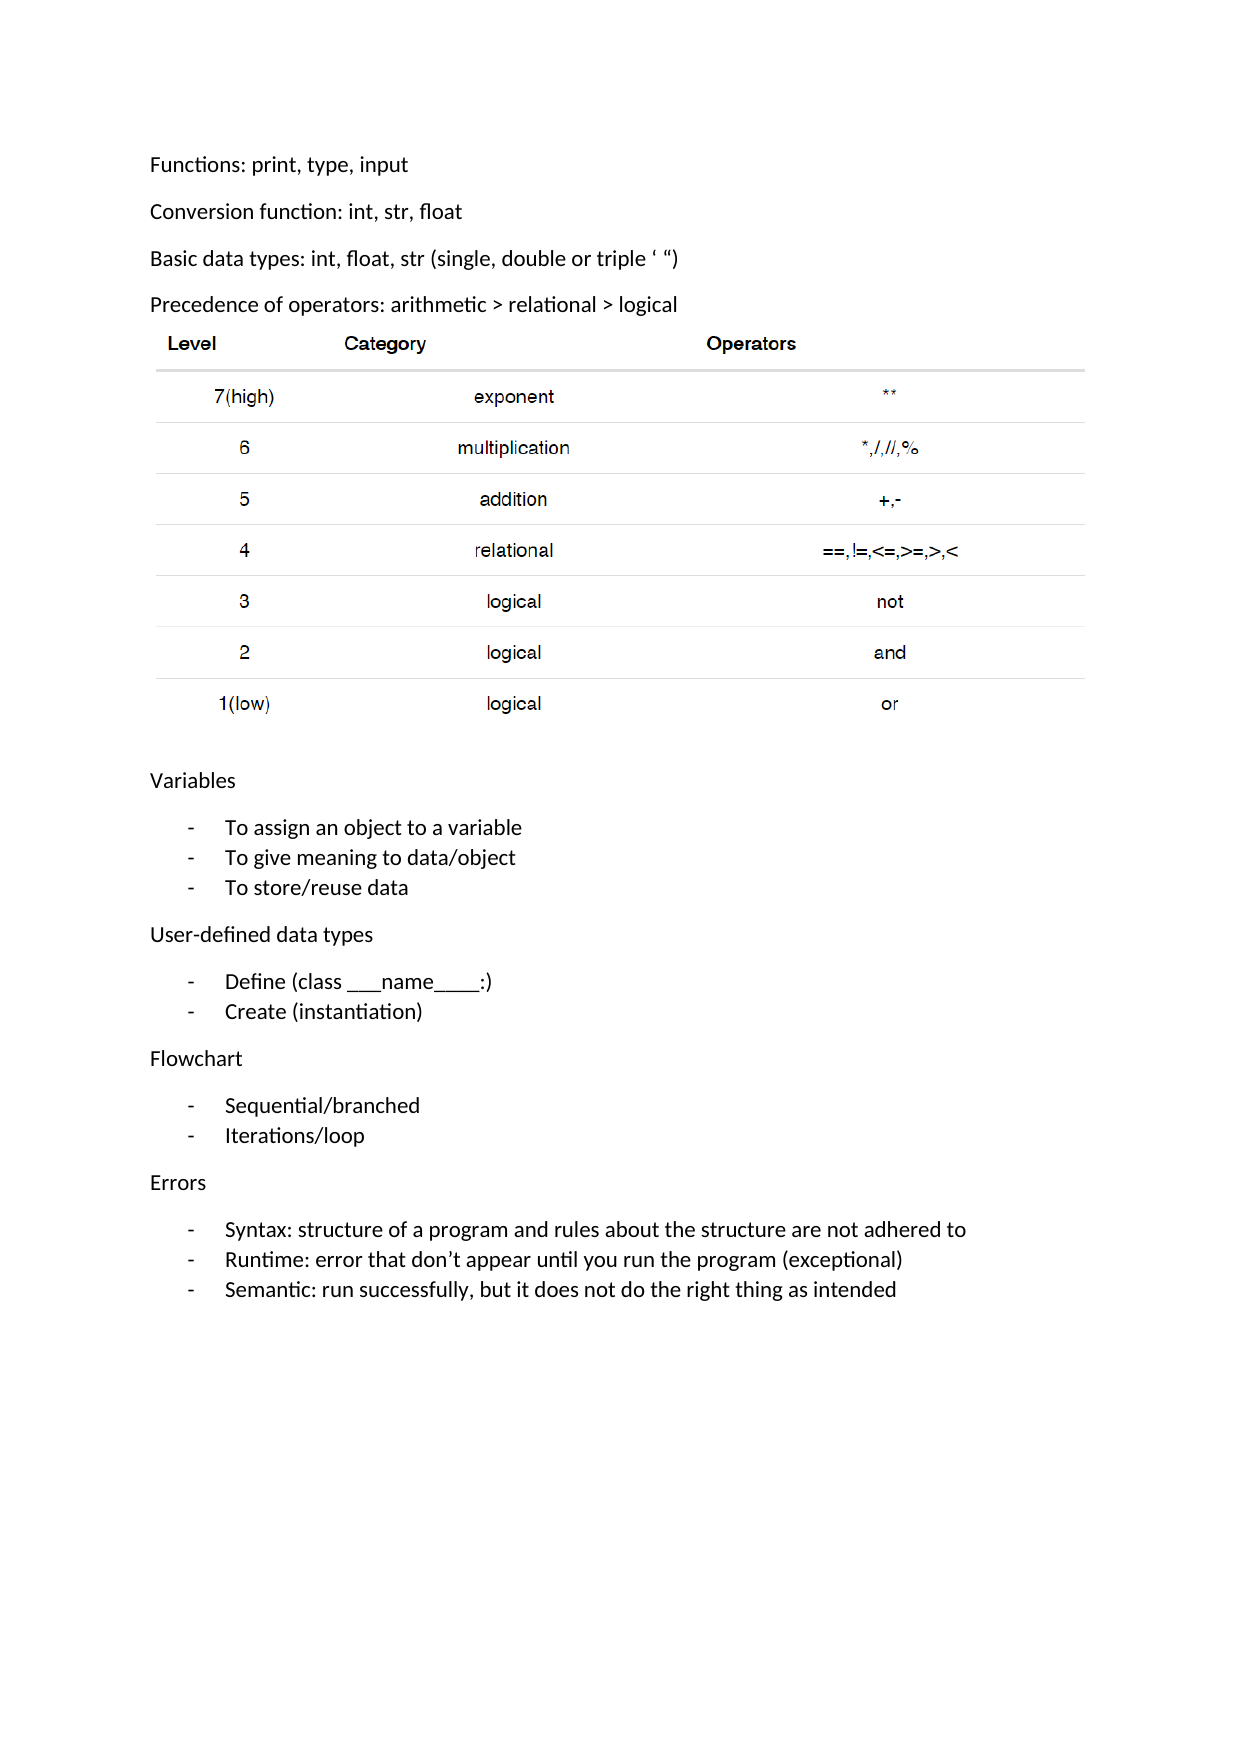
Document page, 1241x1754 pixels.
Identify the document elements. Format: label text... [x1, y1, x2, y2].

picture [150, 320, 1091, 747]
list To assign an object to a variable [187, 813, 1090, 841]
list Define (class ___name____:) [187, 967, 1090, 995]
list Create (instantiation) [187, 997, 1090, 1025]
text Variables [150, 766, 1090, 794]
text Basic data types: int, float, str (single, double or triple ‘ “) [150, 244, 1090, 272]
list Runtime: error that don’t appear until you run the program (exceptional) [187, 1245, 1090, 1273]
list To give meaning to data/object [187, 843, 1090, 871]
text Errors [150, 1168, 1090, 1196]
list Semantic: run successfully, but it does not do the right thing as intended [187, 1275, 1090, 1303]
text Conversion function: int, str, float [150, 197, 1090, 225]
text User-defined data types [150, 920, 1090, 948]
list To store/reuse data [187, 873, 1090, 901]
text Precedence of operators: arithmetic > relational > logical [150, 291, 1090, 320]
text Functions: print, type, input [150, 150, 1090, 178]
list Iterations/loop [187, 1121, 1090, 1149]
list Syntax: structure of a program and rules about the structure are not adhered to [187, 1215, 1090, 1243]
list Sequential/branched [187, 1091, 1090, 1119]
text Flowchart [150, 1044, 1090, 1072]
